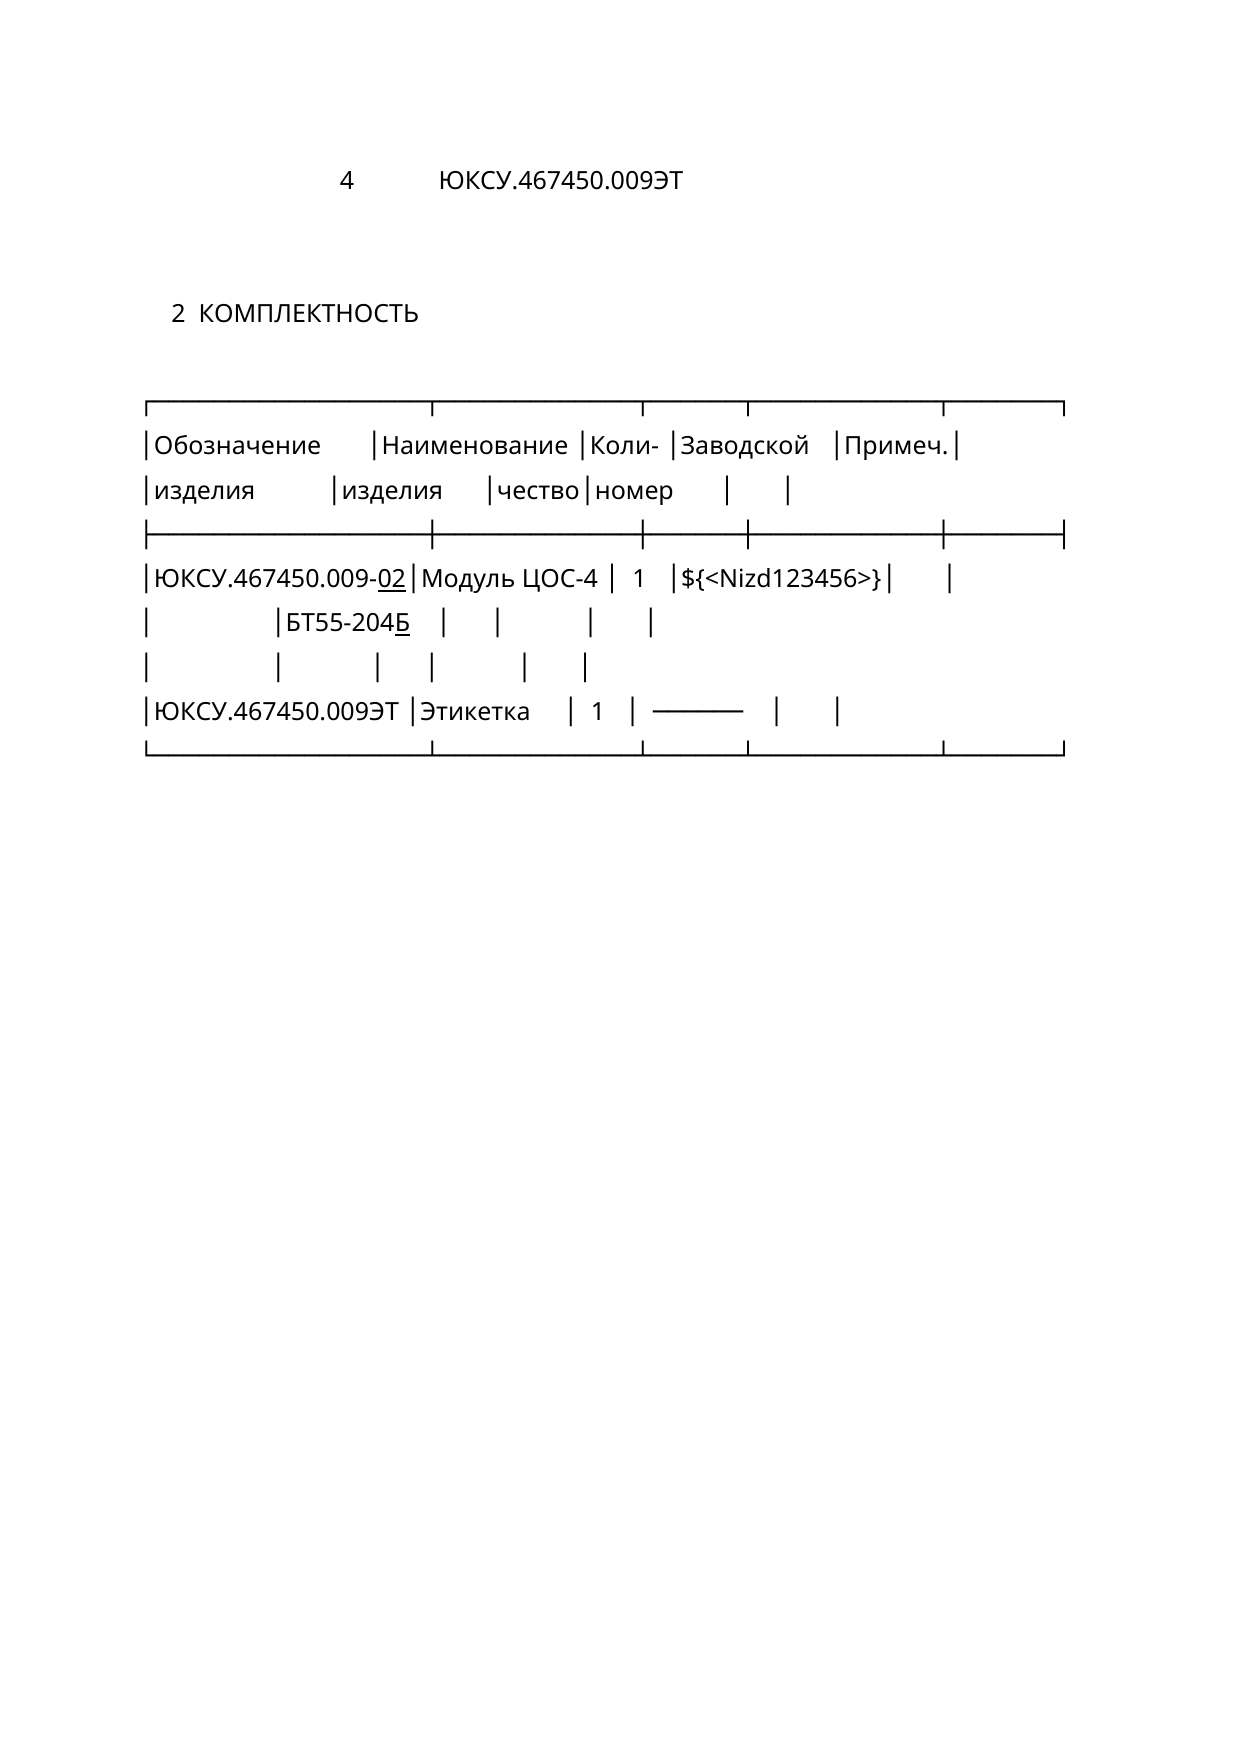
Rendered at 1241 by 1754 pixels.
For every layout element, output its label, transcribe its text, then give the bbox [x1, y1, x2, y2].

text │изделия │изделия │чество│номер │ │ [139, 472, 1193, 506]
text └──────────────────┴─────────────┴──────┴────────────┴───────┘ [139, 738, 1193, 772]
text 2 КОМПЛЕКТНОСТЬ [139, 295, 1193, 329]
text 4 ЮКСУ.467450.009ЭТ [139, 162, 1193, 196]
text ┌──────────────────┬─────────────┬──────┬────────────┬───────┐ [139, 384, 1193, 418]
text │Обозначение │Наименование │Коли- │Заводской │Примеч.│ [139, 428, 1193, 462]
text │ │БТ55-204Б │ │ │ │ [139, 605, 1193, 639]
text ├──────────────────┼─────────────┼──────┼────────────┼───────┤ [139, 517, 1193, 551]
text │ │ │ │ │ │ [139, 649, 1193, 683]
text │ЮКСУ.467450.009ЭТ │Этикетка │ 1 │ ────── │ │ [139, 694, 1193, 728]
text │ЮКСУ.467450.009-02│Модуль ЦОС-4 │ 1 │${<Nizd123456>}│ │ [139, 561, 1193, 595]
